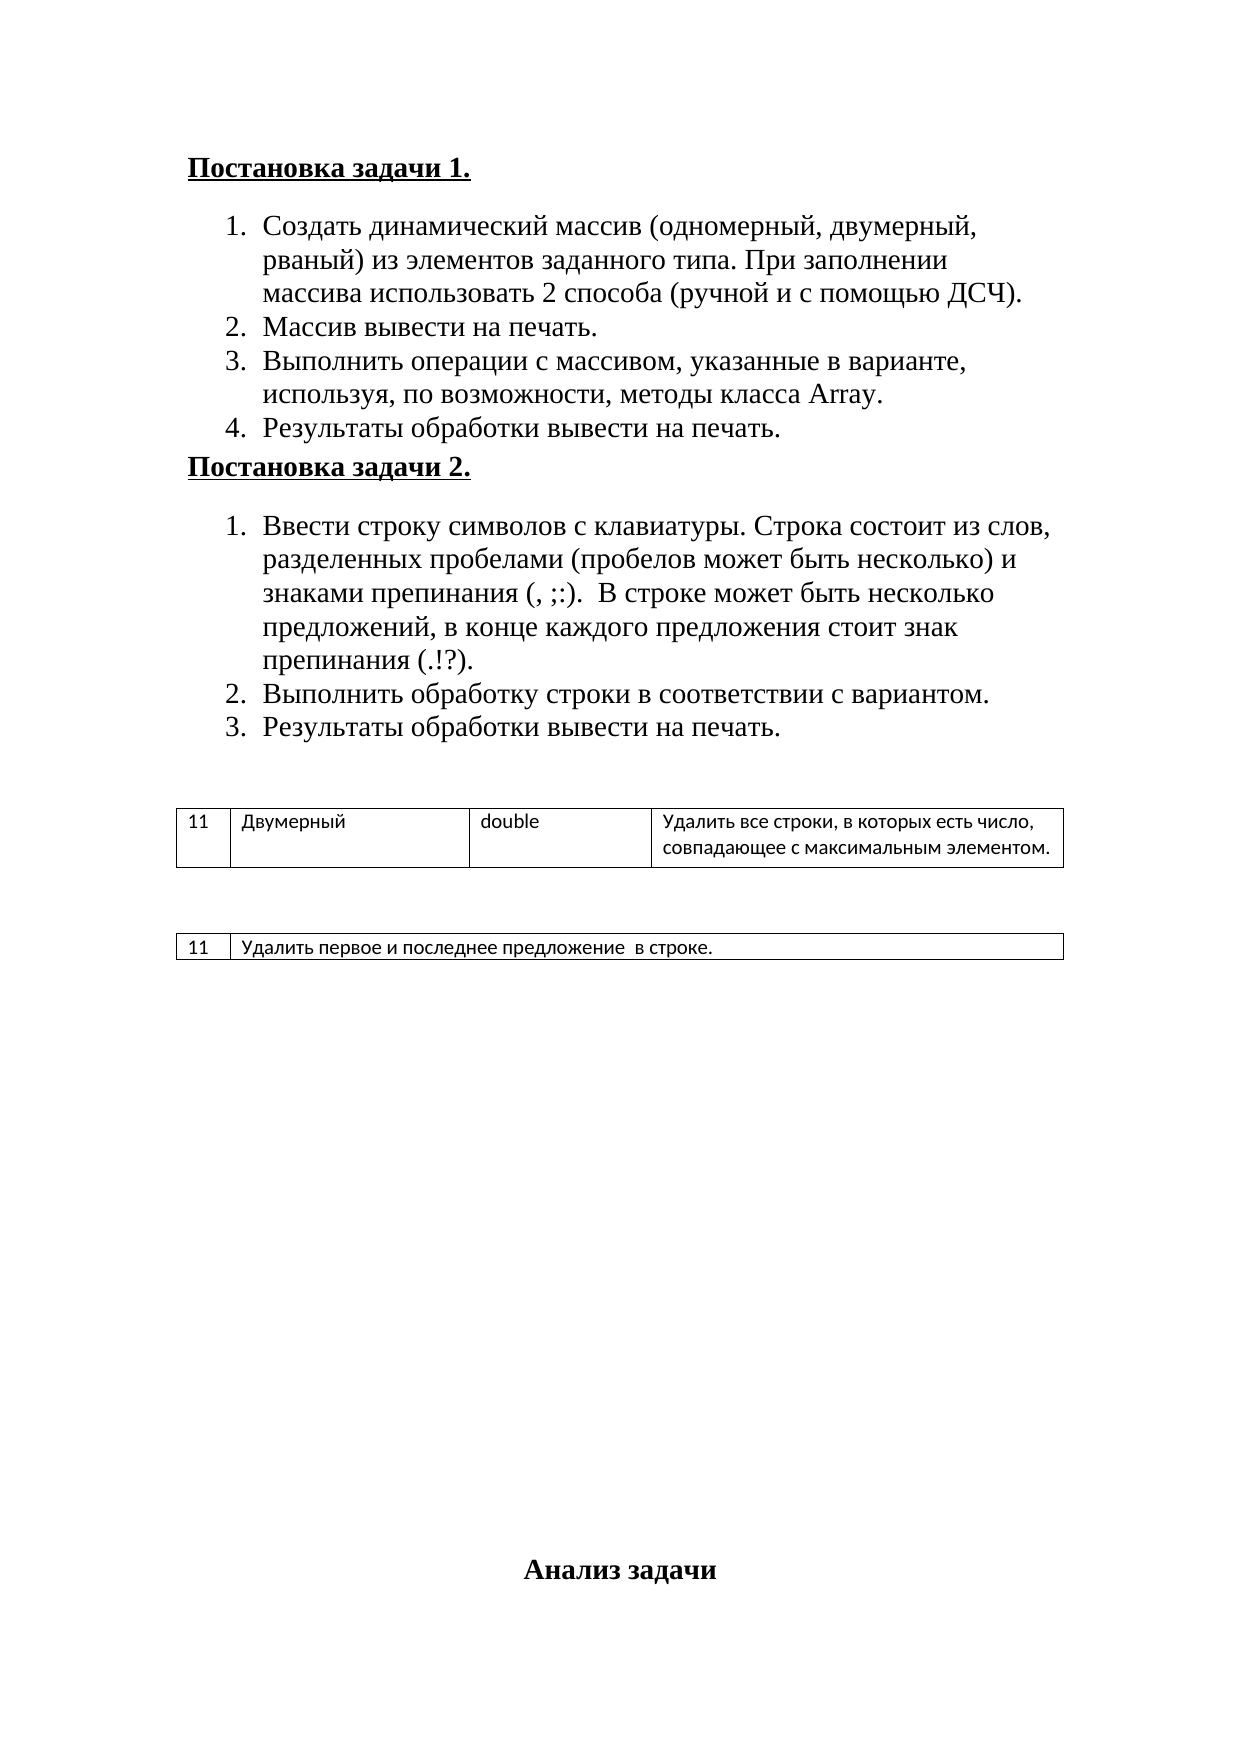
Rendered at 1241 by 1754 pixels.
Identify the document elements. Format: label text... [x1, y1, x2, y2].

list Ввести строку символов с клавиатуры. Строка состоит из слов, разделенных пробелами (пробелов может быть несколько) и знаками препинания (, ;:). В строке может быть несколько предложений, в конце каждого предложения стоит знак препинания (.!?). [225, 508, 1053, 676]
table_header Двумерный [231, 809, 469, 867]
list Выполнить обработку строки в соответствии с вариантом. [225, 676, 1053, 709]
table_header 11 [177, 809, 230, 867]
table_header Удалить первое и последнее предложение в строке. [231, 934, 1063, 959]
list Создать динамический массив (одномерный, двумерный, рваный) из элементов заданного типа. При заполнении массива использовать 2 способа (ручной и с помощью ДСЧ). [225, 208, 1053, 309]
table_header double [470, 809, 651, 867]
table_header 11 [177, 934, 230, 959]
text Анализ задачи [187, 1552, 1053, 1586]
table_header Удалить все строки, в которых есть число, совпадающее с максимальным элементом. [652, 809, 1063, 867]
text Постановка задачи 1. [187, 150, 1053, 183]
list Результаты обработки вывести на печать. [225, 410, 1053, 443]
list Выполнить операции с массивом, указанные в варианте, используя, по возможности, методы класса Array. [225, 343, 1053, 410]
text Постановка задачи 2. [187, 449, 1053, 483]
list Массив вывести на печать. [225, 309, 1053, 343]
list Результаты обработки вывести на печать. [225, 709, 1053, 743]
